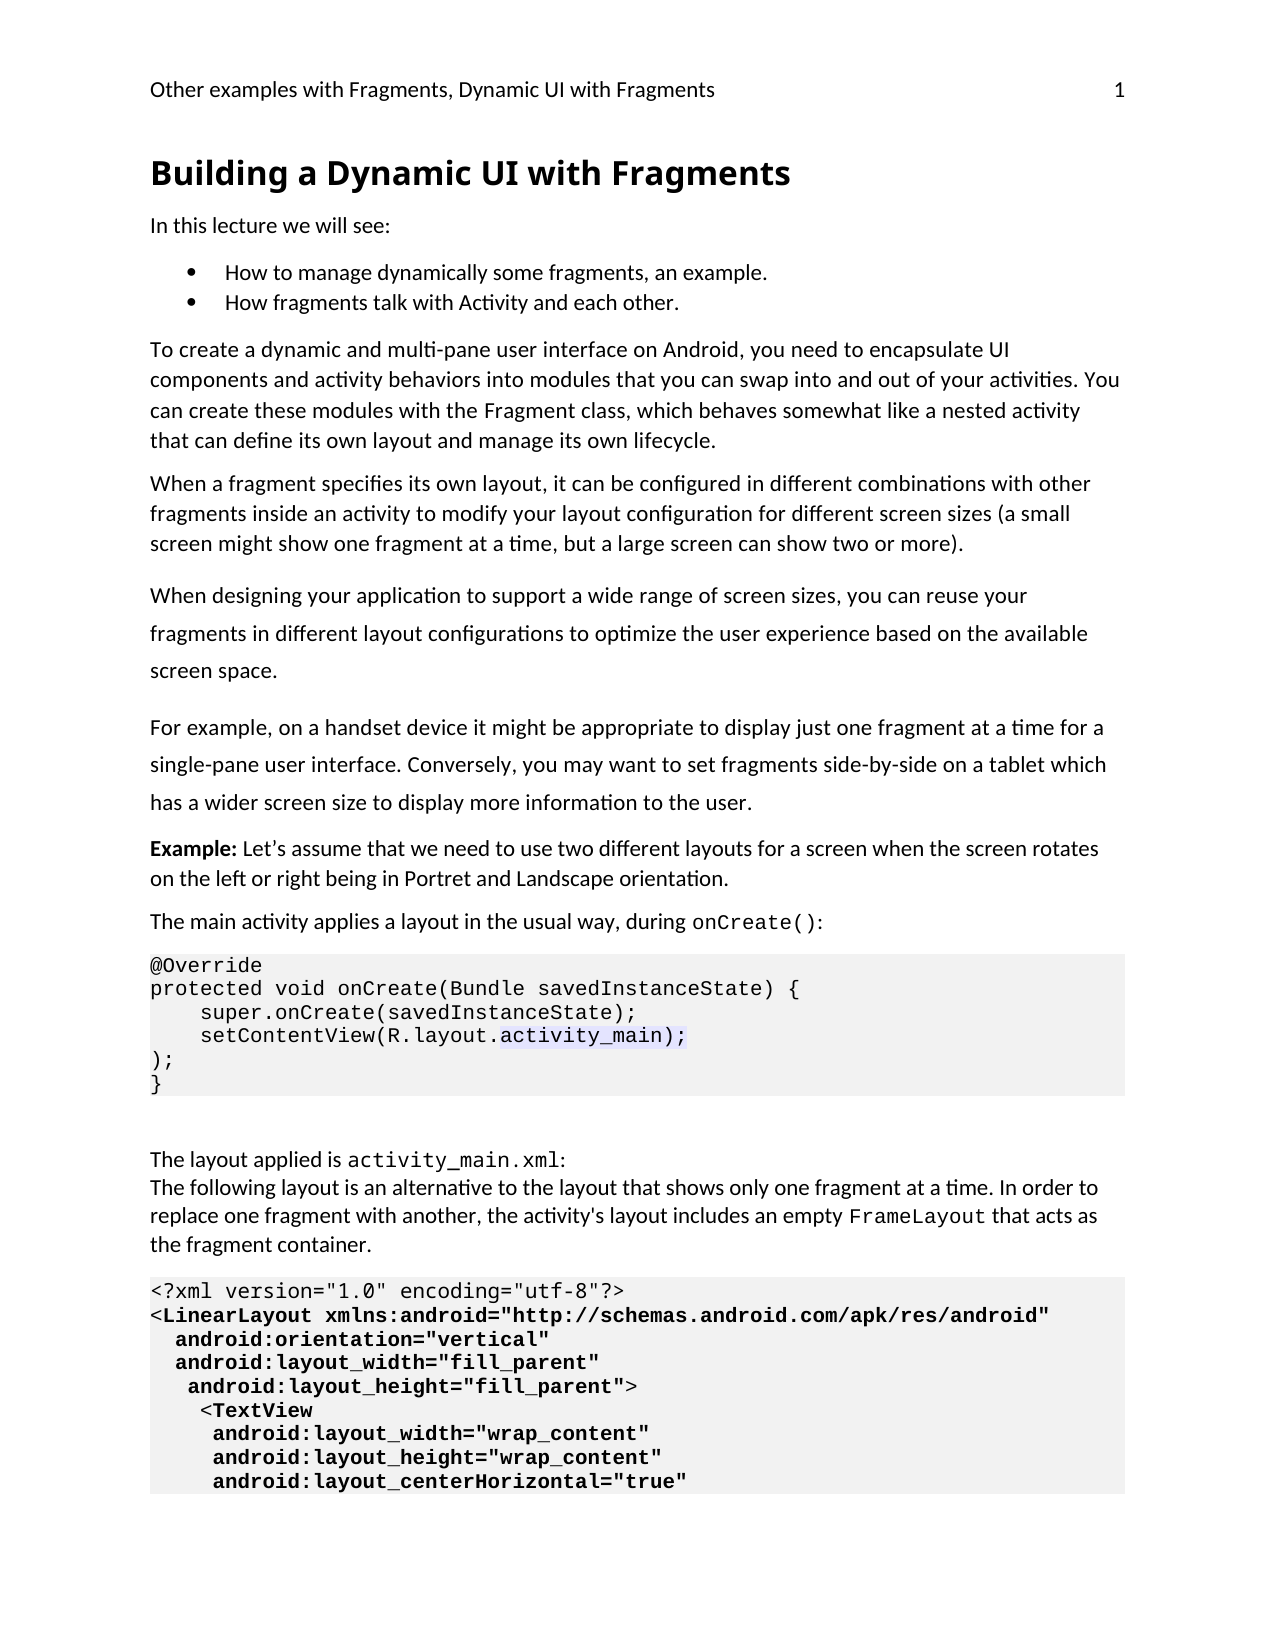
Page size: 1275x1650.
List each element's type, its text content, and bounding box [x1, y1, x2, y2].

text The following layout is an alternative to the layout that shows only one fragment at a time. In order to replace one fragment with another, the activity's layout includes an empty FrameLayout that acts as the fragment container. [150, 1173, 1125, 1258]
text Example: Let’s assume that we need to use two different layouts for a screen when the screen rotates on the left or right being in Portret and Landscape orientation. [150, 834, 1125, 893]
text The layout applied is activity_main.xml: [150, 1145, 1125, 1173]
text @Override protected void onCreate(Bundle savedInstanceState) { super.onCreate(savedInstanceState); setContentView(R.layout.activity_main); [150, 954, 1125, 1049]
text When a fragment specifies its own layout, it can be configured in different combinations with other fragments inside an activity to modify your layout configuration for different screen sizes (a small screen might show one fragment at a time, but a large screen can show two or more). [150, 469, 1125, 557]
text To create a dynamic and multi-pane user interface on Android, you need to encapsulate UI components and activity behaviors into modules that you can swap into and out of your activities. You can create these modules with the Fragment class, which behaves somewhat like a nested activity that can define its own layout and manage its own lifecycle. [150, 335, 1125, 454]
list How to manage dynamically some fragments, an example. [187, 258, 1125, 286]
subtitle Building a Dynamic UI with Fragments [150, 150, 1125, 195]
list How fragments talk with Activity and each other. [187, 288, 1125, 317]
text In this lecture we will see: [150, 211, 1125, 239]
text When designing your application to support a wide range of screen sizes, you can reuse your fragments in different layout configurations to optimize the user experience based on the available screen space. [150, 572, 1125, 684]
text For example, on a handset device it might be appropriate to display just one fragment at a time for a single-pane user interface. Conversely, you may want to set fragments side-by-side on a tablet which has a wider screen size to display more information to the user. [150, 703, 1125, 816]
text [150, 1277, 1125, 1494]
text ); } [150, 1049, 1125, 1096]
text The main activity applies a layout in the usual way, during onCreate(): [150, 907, 1125, 936]
